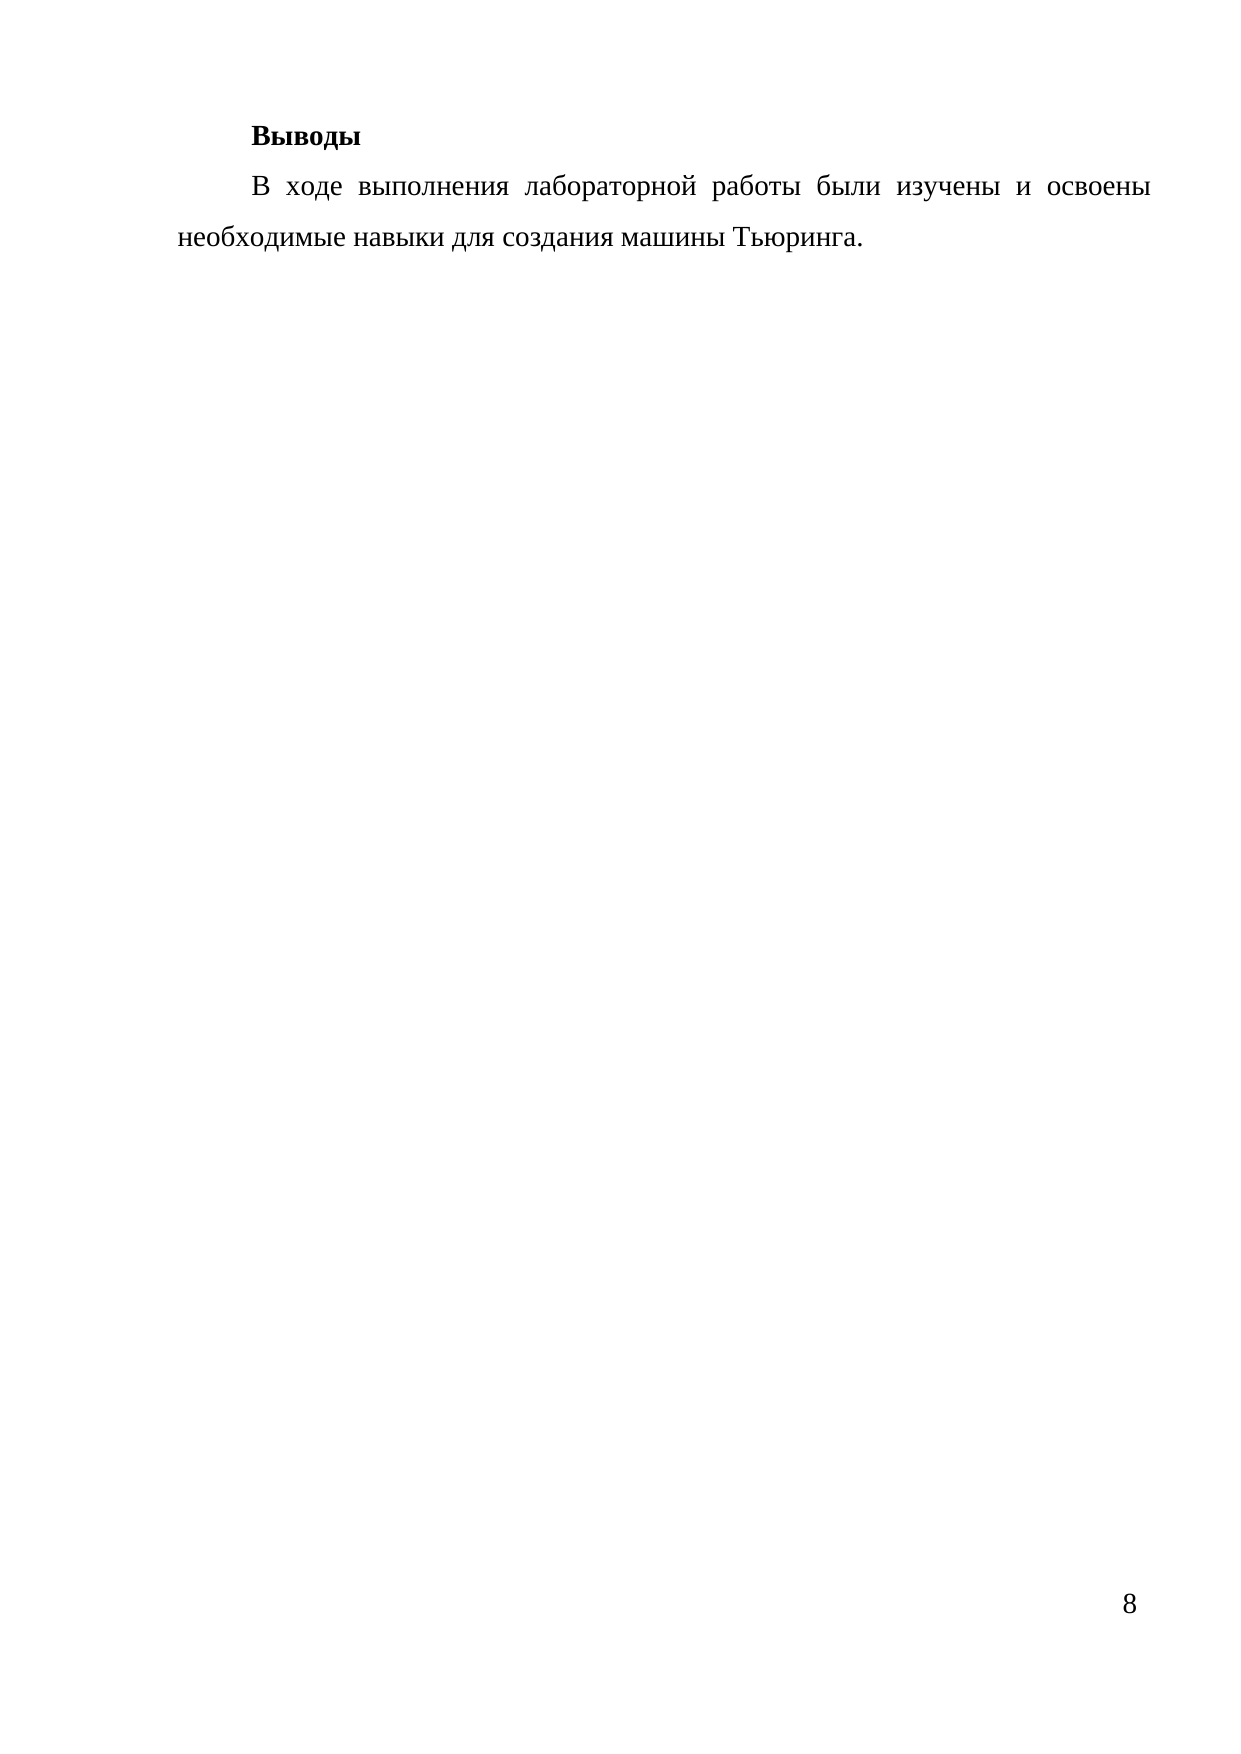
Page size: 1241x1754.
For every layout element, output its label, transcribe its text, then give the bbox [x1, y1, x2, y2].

subtitle Выводы [177, 118, 1152, 152]
text В ходе выполнения лабораторной работы были изучены и освоены необходимые навыки для создания машины Тьюринга. [177, 168, 1152, 252]
